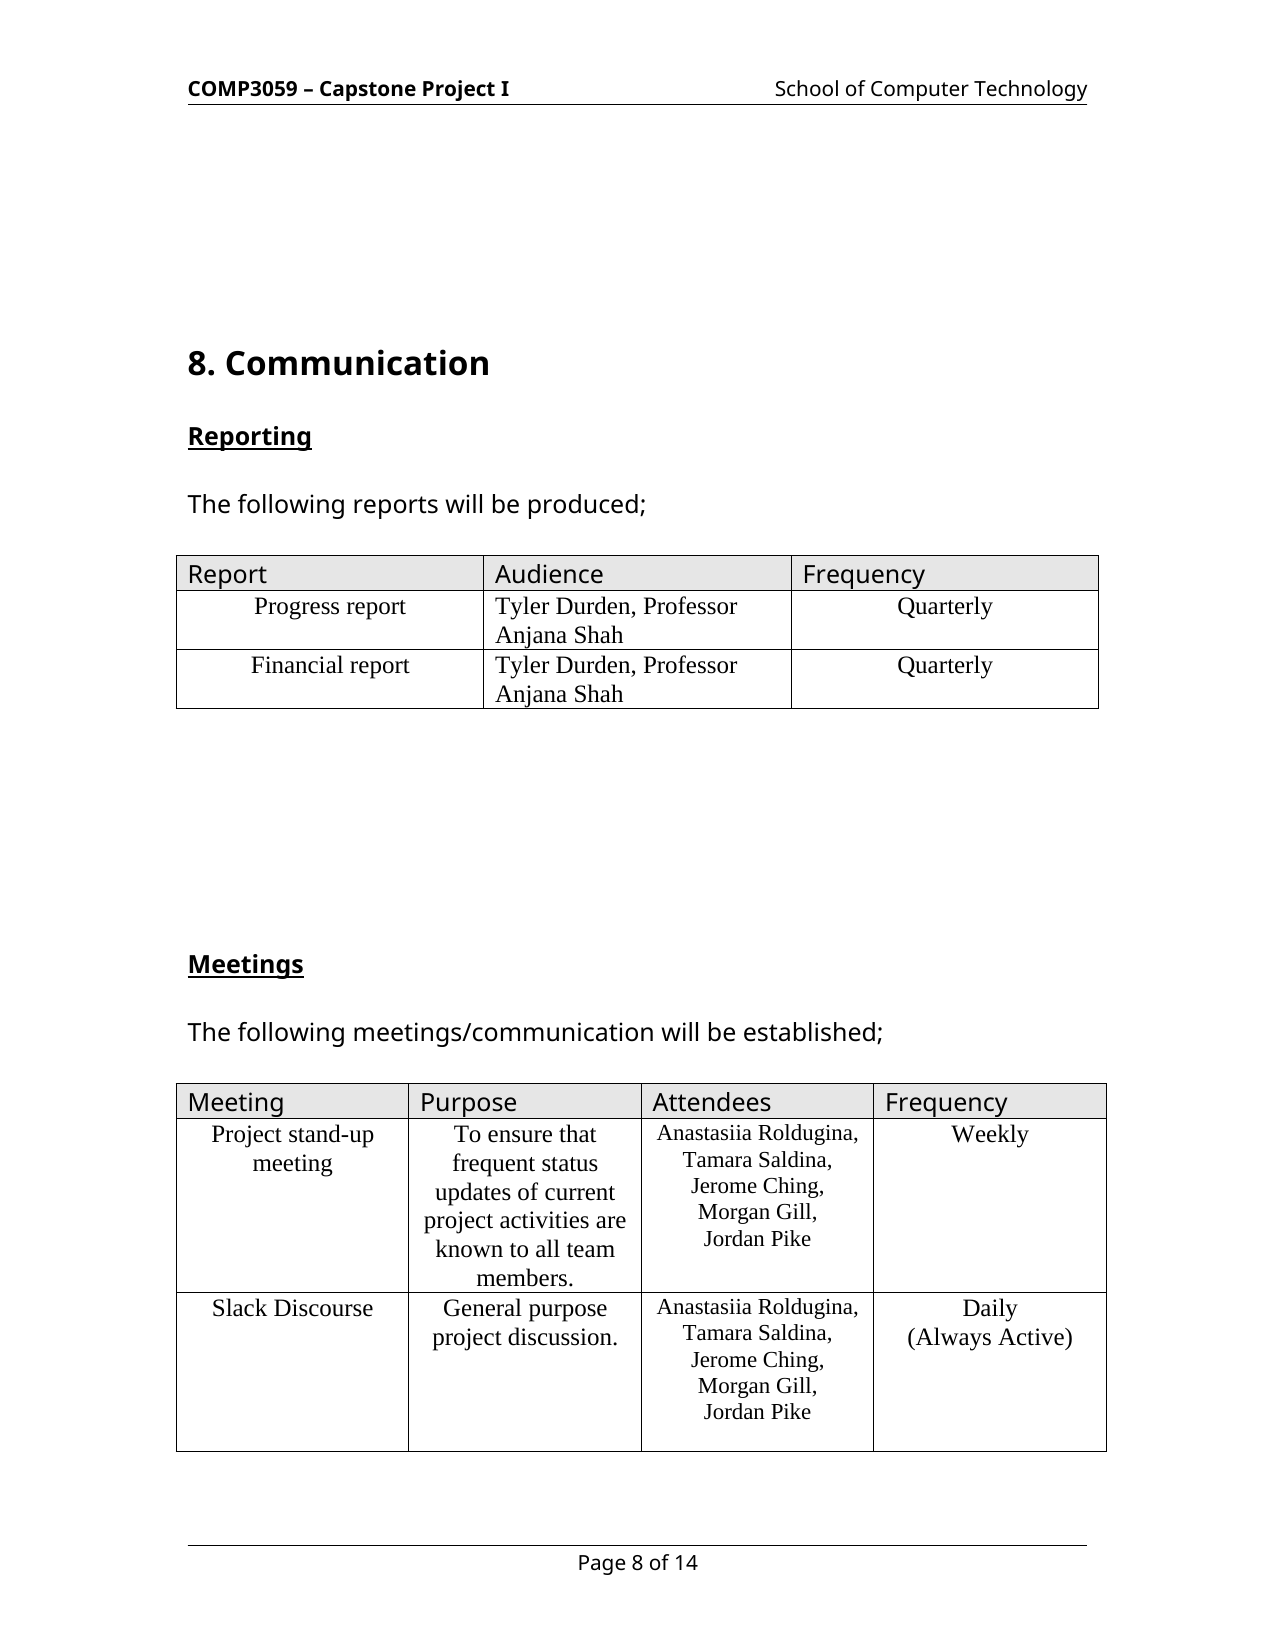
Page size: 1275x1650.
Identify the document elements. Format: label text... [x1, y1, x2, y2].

table_cell Anastasiia Roldugina, Tamara Saldina, Jerome Ching, Morgan Gill, Jordan Pike [642, 1293, 873, 1451]
table_cell To ensure that frequent status updates of current project activities are known to all team members. [409, 1119, 641, 1292]
table_cell Slack Discourse [177, 1293, 408, 1451]
text Meetings [187, 947, 1087, 981]
table_cell Tyler Durden, Professor Anjana Shah [484, 650, 791, 707]
table_cell Project stand-up meeting [177, 1119, 408, 1292]
table_cell Weekly [874, 1119, 1106, 1292]
table_header Attendees [642, 1084, 873, 1118]
table_header Frequency [792, 556, 1098, 590]
table_header Meeting [177, 1084, 408, 1118]
table_cell Tyler Durden, Professor Anjana Shah [484, 591, 791, 649]
text 8. Communication [187, 339, 1087, 385]
table_cell Quarterly [792, 591, 1098, 649]
table_cell General purpose project discussion. [409, 1293, 641, 1451]
table_header Frequency [874, 1084, 1106, 1118]
table_cell Daily (Always Active) [874, 1293, 1106, 1451]
table_cell Progress report [177, 591, 483, 649]
table_cell Quarterly [792, 650, 1098, 707]
text The following reports will be produced; [187, 487, 1087, 521]
text Reporting [187, 419, 1087, 453]
table_header Report [177, 556, 483, 590]
table_header Audience [484, 556, 791, 590]
text The following meetings/communication will be established; [187, 1015, 1087, 1049]
table_header Purpose [409, 1084, 641, 1118]
table_cell Financial report [177, 650, 483, 707]
table_cell Anastasiia Roldugina, Tamara Saldina, Jerome Ching, Morgan Gill, Jordan Pike [642, 1119, 873, 1292]
